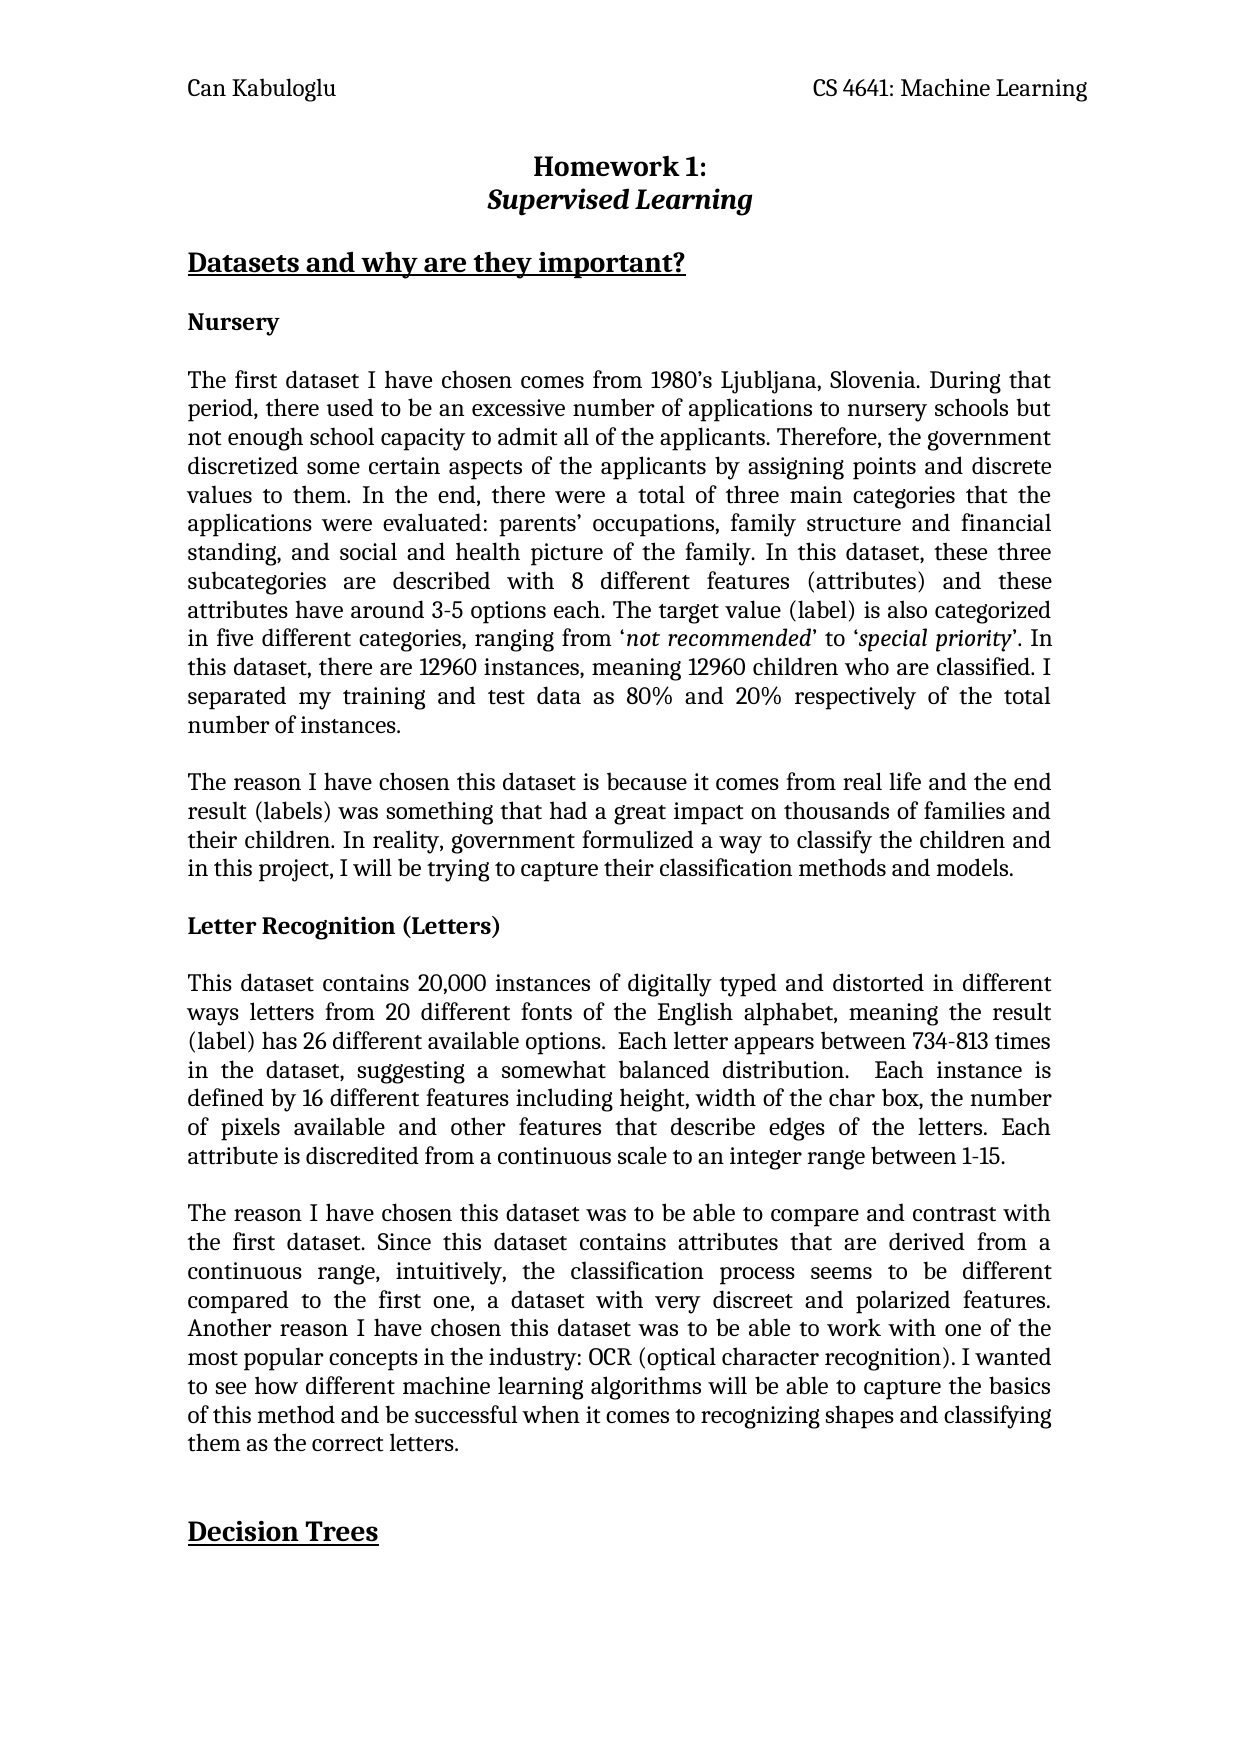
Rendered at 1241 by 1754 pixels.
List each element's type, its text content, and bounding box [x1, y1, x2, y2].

text This dataset contains 20,000 instances of digitally typed and distorted in different ways letters from 20 different fonts of the English alphabet, meaning the result (label) has 26 different available options. Each letter appears between 734-813 times in the dataset, suggesting a somewhat balanced distribution. Each instance is defined by 16 different features including height, width of the char box, the number of pixels available and other features that describe edges of the letters. Each attribute is discredited from a continuous scale to an integer range between 1-15. [187, 969, 1053, 1171]
text Decision Trees [187, 1516, 1053, 1549]
text Letter Recognition (Letters) [187, 912, 1053, 941]
text Supervised Learning [187, 183, 1053, 217]
text The first dataset I have chosen comes from 1980’s Ljubljana, Slovenia. During that period, there used to be an excessive number of applications to nursery schools but not enough school capacity to admit all of the applicants. Therefore, the government discretized some certain aspects of the applicants by assigning points and discrete values to them. In the end, there were a total of three main categories that the applications were evaluated: parents’ occupations, family structure and financial standing, and social and health picture of the family. In this dataset, these three subcategories are described with 8 different features (attributes) and these attributes have around 3-5 options each. The target value (label) is also categorized in five different categories, ranging from ‘not recommended’ to ‘special priority’. In this dataset, there are 12960 instances, meaning 12960 children who are classified. I separated my training and test data as 80% and 20% respectively of the total number of instances. [187, 366, 1053, 739]
text Nursery [187, 308, 1053, 337]
text Datasets and why are they important? [187, 246, 1053, 279]
text The reason I have chosen this dataset is because it comes from real life and the end result (labels) was something that had a great impact on thousands of families and their children. In reality, government formulized a way to classify the children and in this project, I will be trying to capture their classification methods and models. [187, 768, 1053, 883]
text Homework 1: [187, 150, 1053, 183]
text The reason I have chosen this dataset was to be able to compare and contrast with the first dataset. Since this dataset contains attributes that are derived from a continuous range, intuitively, the classification process seems to be different compared to the first one, a dataset with very discreet and polarized features. Another reason I have chosen this dataset was to be able to work with one of the most popular concepts in the industry: OCR (optical character recognition). I wanted to see how different machine learning algorithms will be able to capture the basics of this method and be successful when it comes to recognizing shapes and classifying them as the correct letters. [187, 1199, 1053, 1458]
